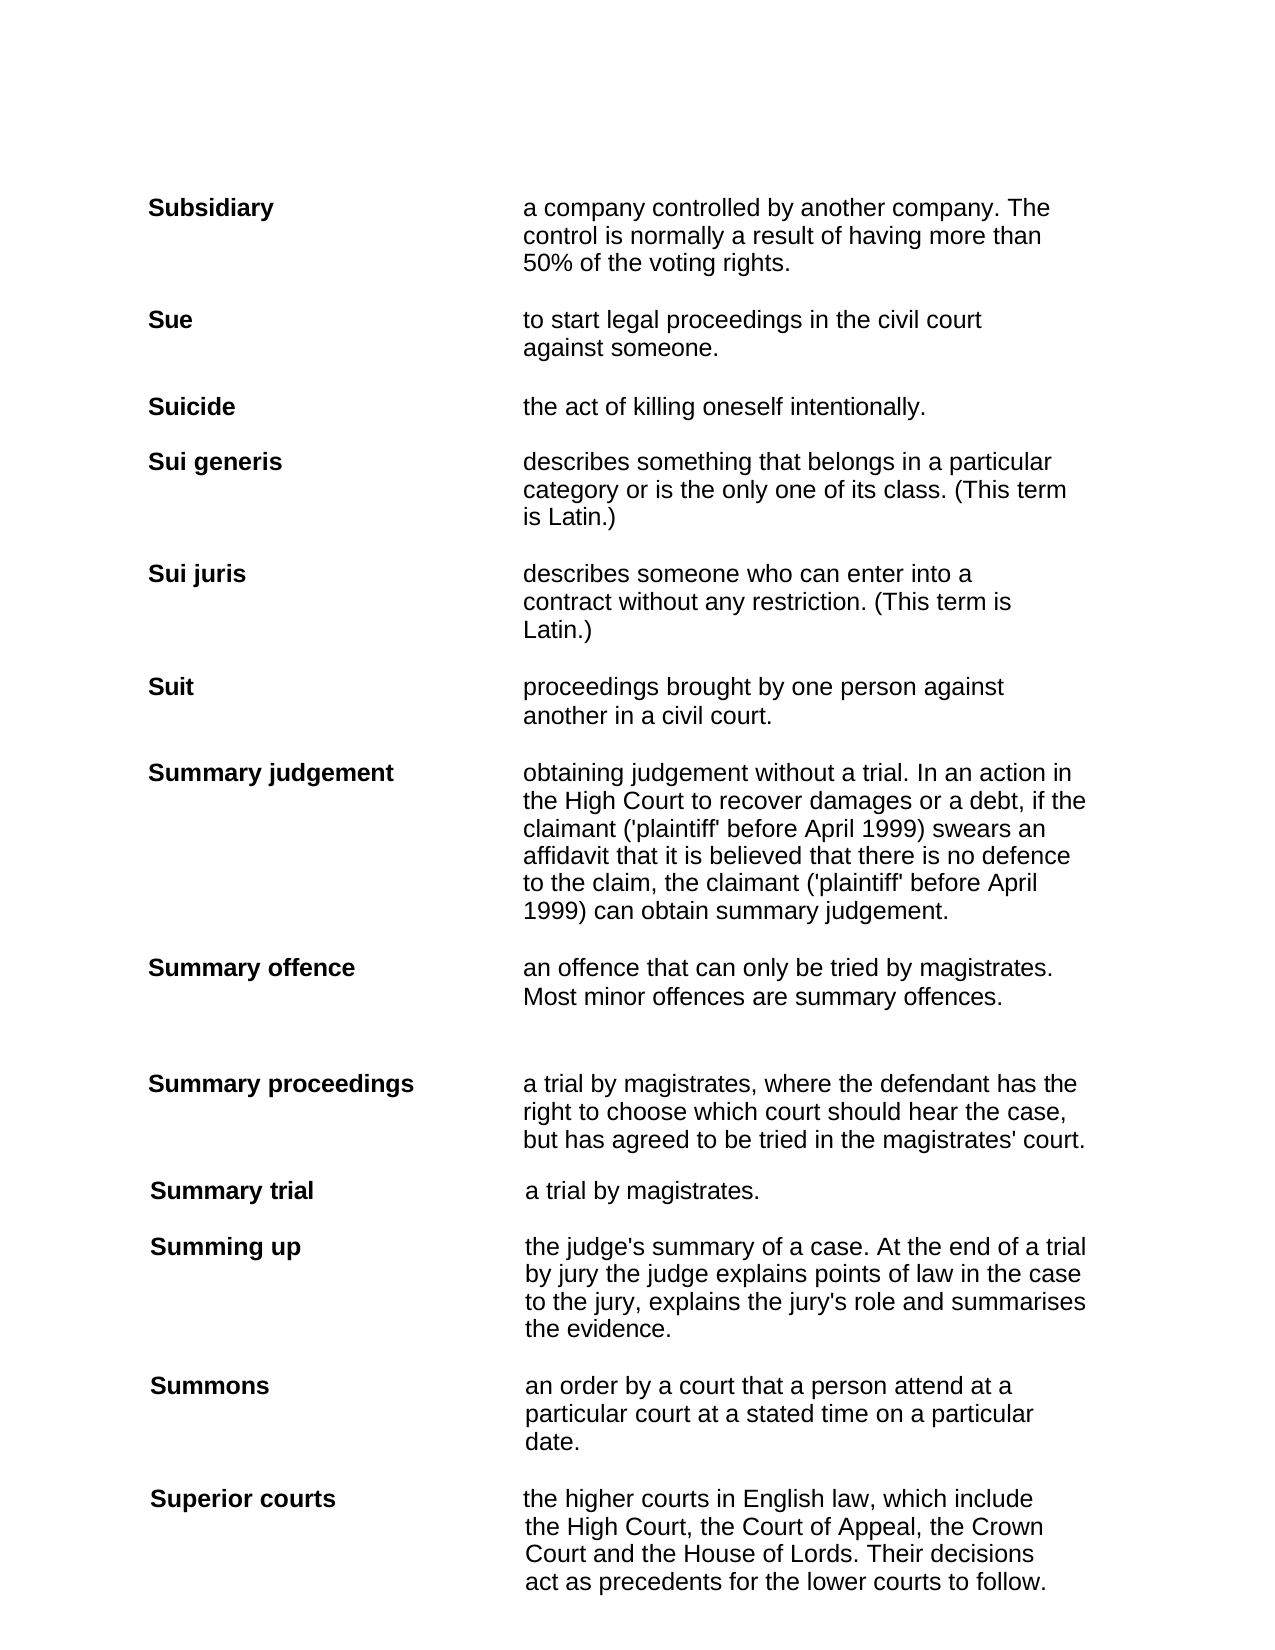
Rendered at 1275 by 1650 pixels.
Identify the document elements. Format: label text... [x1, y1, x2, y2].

text the High Court to recover damages or a debt, if the claimant ('plaintiff' before April 1999) swears an affidavit that it is believed that there is no defence to the claim, the claimant ('plaintiff' before April 1999) can obtain summary judgement. [523, 788, 1097, 924]
text Most minor offences are summary offences. [523, 982, 1144, 1011]
text Summons an order by a court that a person attend at a particular court at a stated time on a particular date. [150, 1372, 1096, 1456]
text Subsidiary a company controlled by another company. The control is normally a result of having more than 50% of the voting rights. [148, 195, 1089, 277]
text Summing up the judge's summary of a case. At the end of a trial by jury the judge explains points of law in the case to the jury, explains the jury's role and summarises the evidence. [150, 1233, 1100, 1343]
text Summary judgement obtaining judgement without a trial. In an action in [148, 758, 1144, 787]
text Suit proceedings brought by one person against another in a civil court. [148, 673, 1087, 729]
text right to choose which court should hear the case, but has agreed to be tried in the magistrates' court. [523, 1098, 1103, 1154]
text Sue to start legal proceedings in the civil court against someone. [148, 306, 1060, 362]
text Sui juris describes someone who can enter into a contract without any restriction. (This term is Latin.) [148, 560, 1060, 644]
text Summary trial a trial by magistrates. [150, 1176, 1144, 1204]
text Sui generis describes something that belongs in a particular category or is the only one of its class. (This term is Latin.) [148, 449, 1082, 531]
text Suicide the act of killing oneself intentionally. [148, 392, 1144, 420]
text Summary proceedings a trial by magistrates, where the defendant has the [148, 1068, 1144, 1098]
text Superior courts the higher courts in English law, which include the High Court, the Court of Appeal, the Crown Court and the House of Lords. Their decisions act as precedents for the lower courts to follow. [150, 1486, 1066, 1595]
text Summary offence an offence that can only be tried by magistrates. [148, 952, 1144, 982]
